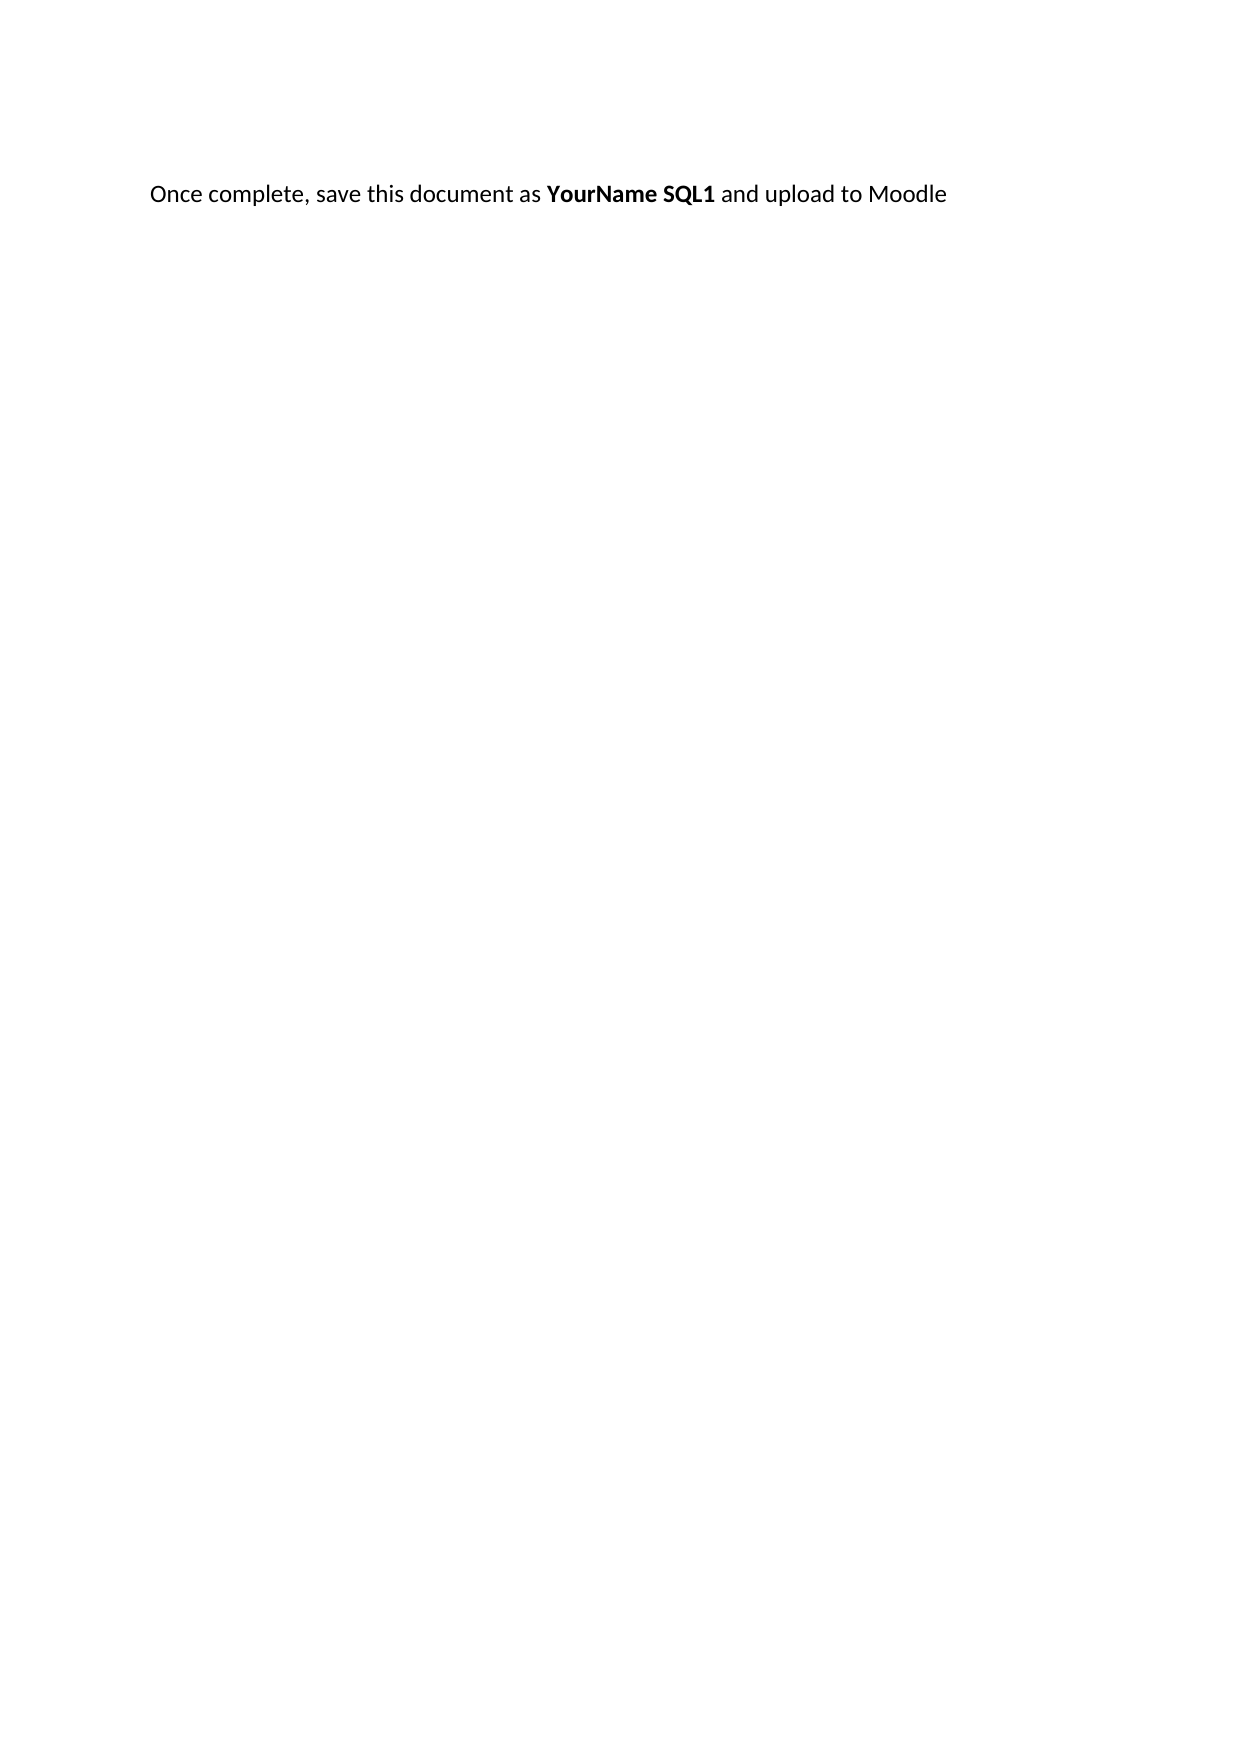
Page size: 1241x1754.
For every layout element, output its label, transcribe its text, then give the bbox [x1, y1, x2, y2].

text Once complete, save this document as YourName SQL1 and upload to Moodle [150, 179, 1090, 208]
